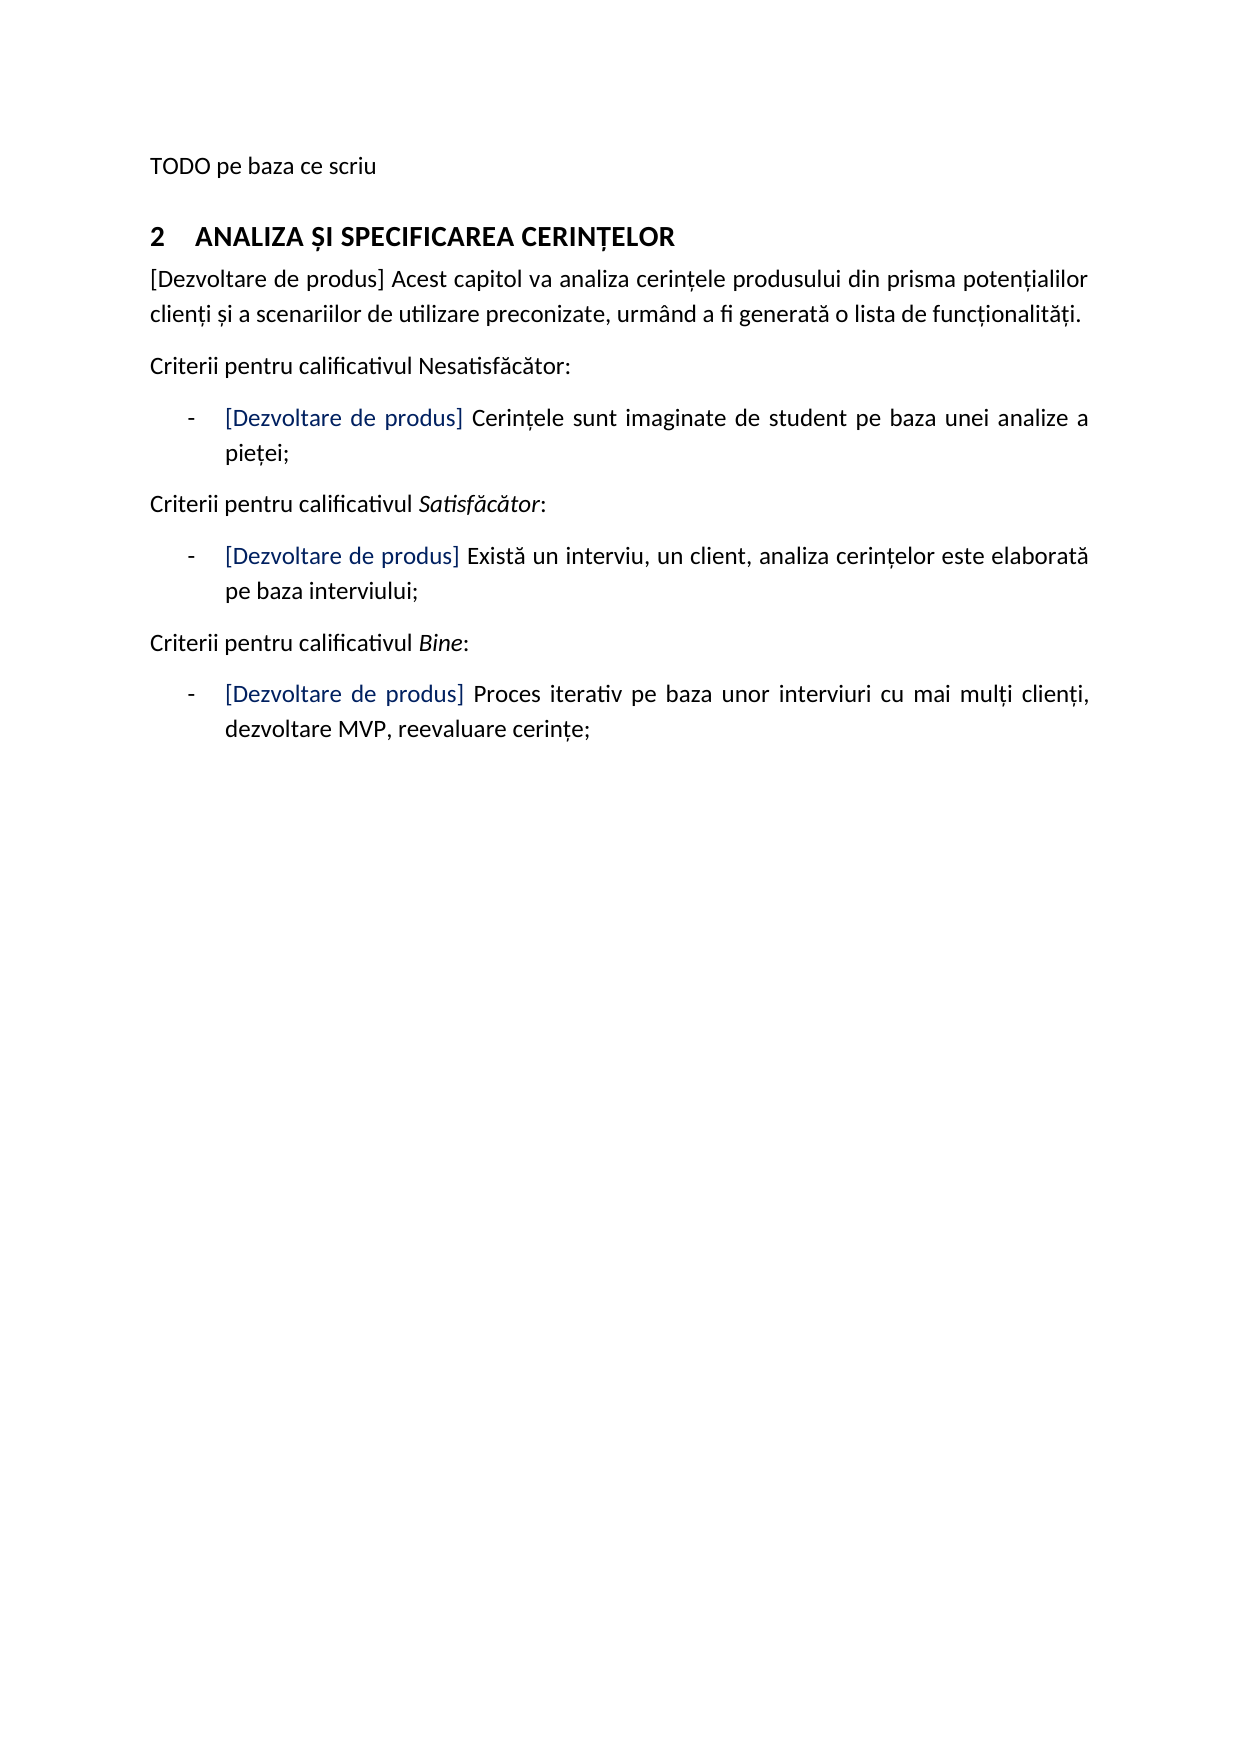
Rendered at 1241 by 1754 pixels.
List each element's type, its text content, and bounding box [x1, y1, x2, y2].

text [Dezvoltare de produs] Acest capitol va analiza cerințele produsului din prisma potențialilor clienți și a scenariilor de utilizare preconizate, urmând a fi generată o lista de funcționalități. [150, 263, 1090, 329]
list [Dezvoltare de produs] Există un interviu, un client, analiza cerințelor este elaborată pe baza interviului; [187, 540, 1090, 606]
text Criterii pentru calificativul Bine: [150, 627, 1090, 657]
subtitle Analiza și specificarea cerințelor [150, 218, 1090, 254]
text Criterii pentru calificativul Satisfăcător: [150, 488, 1090, 519]
list [Dezvoltare de produs] Proces iterativ pe baza unor interviuri cu mai mulți clienți, dezvoltare MVP, reevaluare cerințe; [187, 678, 1090, 744]
list [Dezvoltare de produs] Cerințele sunt imaginate de student pe baza unei analize a pieței; [187, 402, 1090, 467]
text Criterii pentru calificativul Nesatisfăcător: [150, 350, 1090, 381]
text TODO pe baza ce scriu [150, 150, 1090, 181]
